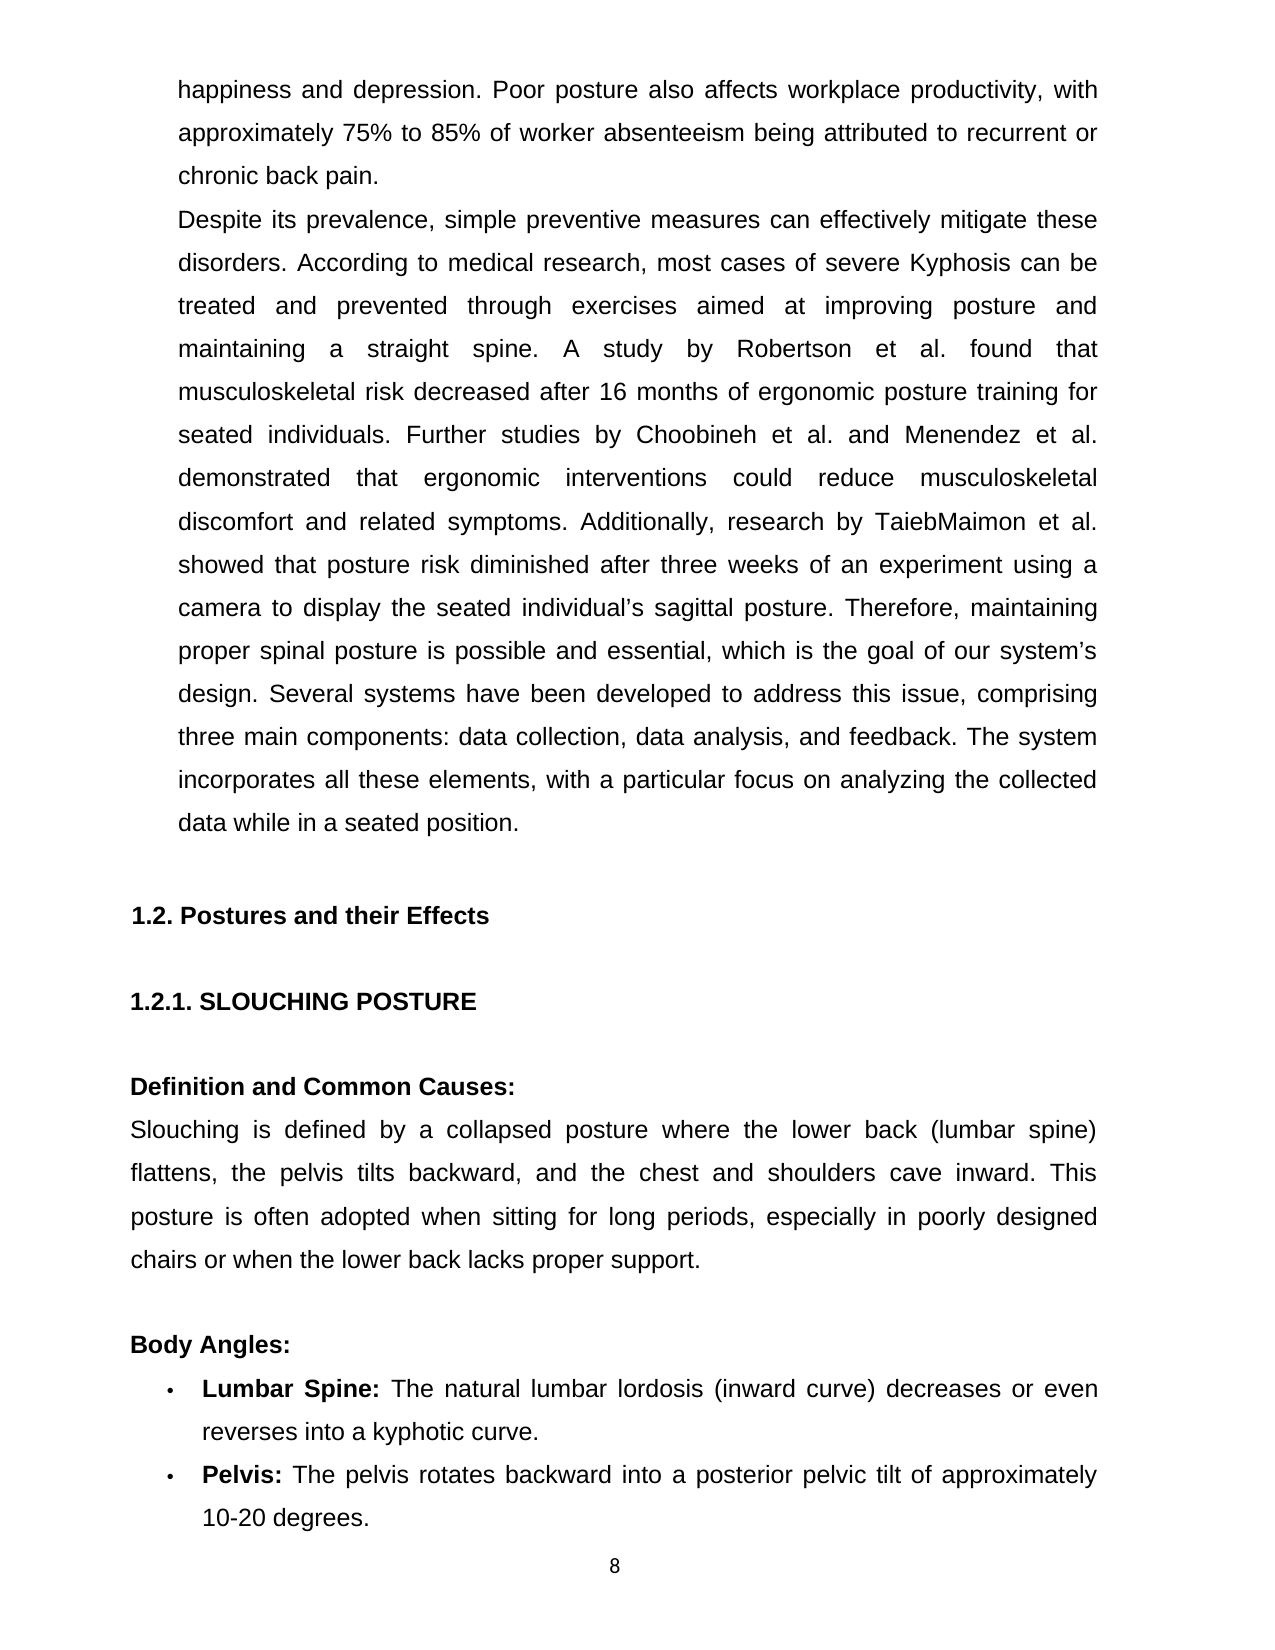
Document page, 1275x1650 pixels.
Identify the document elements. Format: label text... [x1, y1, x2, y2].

text Slouching is defined by a collapsed posture where the lower back (lumbar spine) flattens, the pelvis tilts backward, and the chest and shoulders cave inward. This posture is often adopted when sitting for long periods, especially in poorly designed chairs or when the lower back lacks proper support. [130, 1115, 1099, 1273]
list Lumbar Spine: The natural lumbar lordosis (inward curve) decreases or even reverses into a kyphotic curve. [167, 1373, 1099, 1445]
text Body Angles: [130, 1330, 1067, 1359]
subtitle 1.2. Postures and their Effects [131, 901, 1067, 930]
text happiness and depression. Poor posture also affects workplace productivity, with approximately 75% to 85% of worker absenteeism being attributed to recurrent or chronic back pain. [177, 75, 1099, 190]
list Pelvis: The pelvis rotates backward into a posterior pelvic tilt of approximately 10-20 degrees. [167, 1460, 1099, 1532]
text 1.2.1. SLOUCHING POSTURE [130, 986, 1067, 1015]
text Despite its prevalence, simple preventive measures can effectively mitigate these disorders. According to medical research, most cases of severe Kyphosis can be treated and prevented through exercises aimed at improving posture and maintaining a straight spine. A study by Robertson et al. found that musculoskeletal risk decreased after 16 months of ergonomic posture training for seated individuals. Further studies by Choobineh et al. and Menendez et al. demonstrated that ergonomic interventions could reduce musculoskeletal discomfort and related symptoms. Additionally, research by TaiebMaimon et al. showed that posture risk diminished after three weeks of an experiment using a camera to display the seated individual’s sagittal posture. Therefore, maintaining proper spinal posture is possible and essential, which is the goal of our system’s design. Several systems have been developed to address this issue, comprising three main components: data collection, data analysis, and feedback. The system incorporates all these elements, with a particular focus on analyzing the collected data while in a seated position. [177, 205, 1099, 837]
text Definition and Common Causes: [130, 1072, 1067, 1101]
